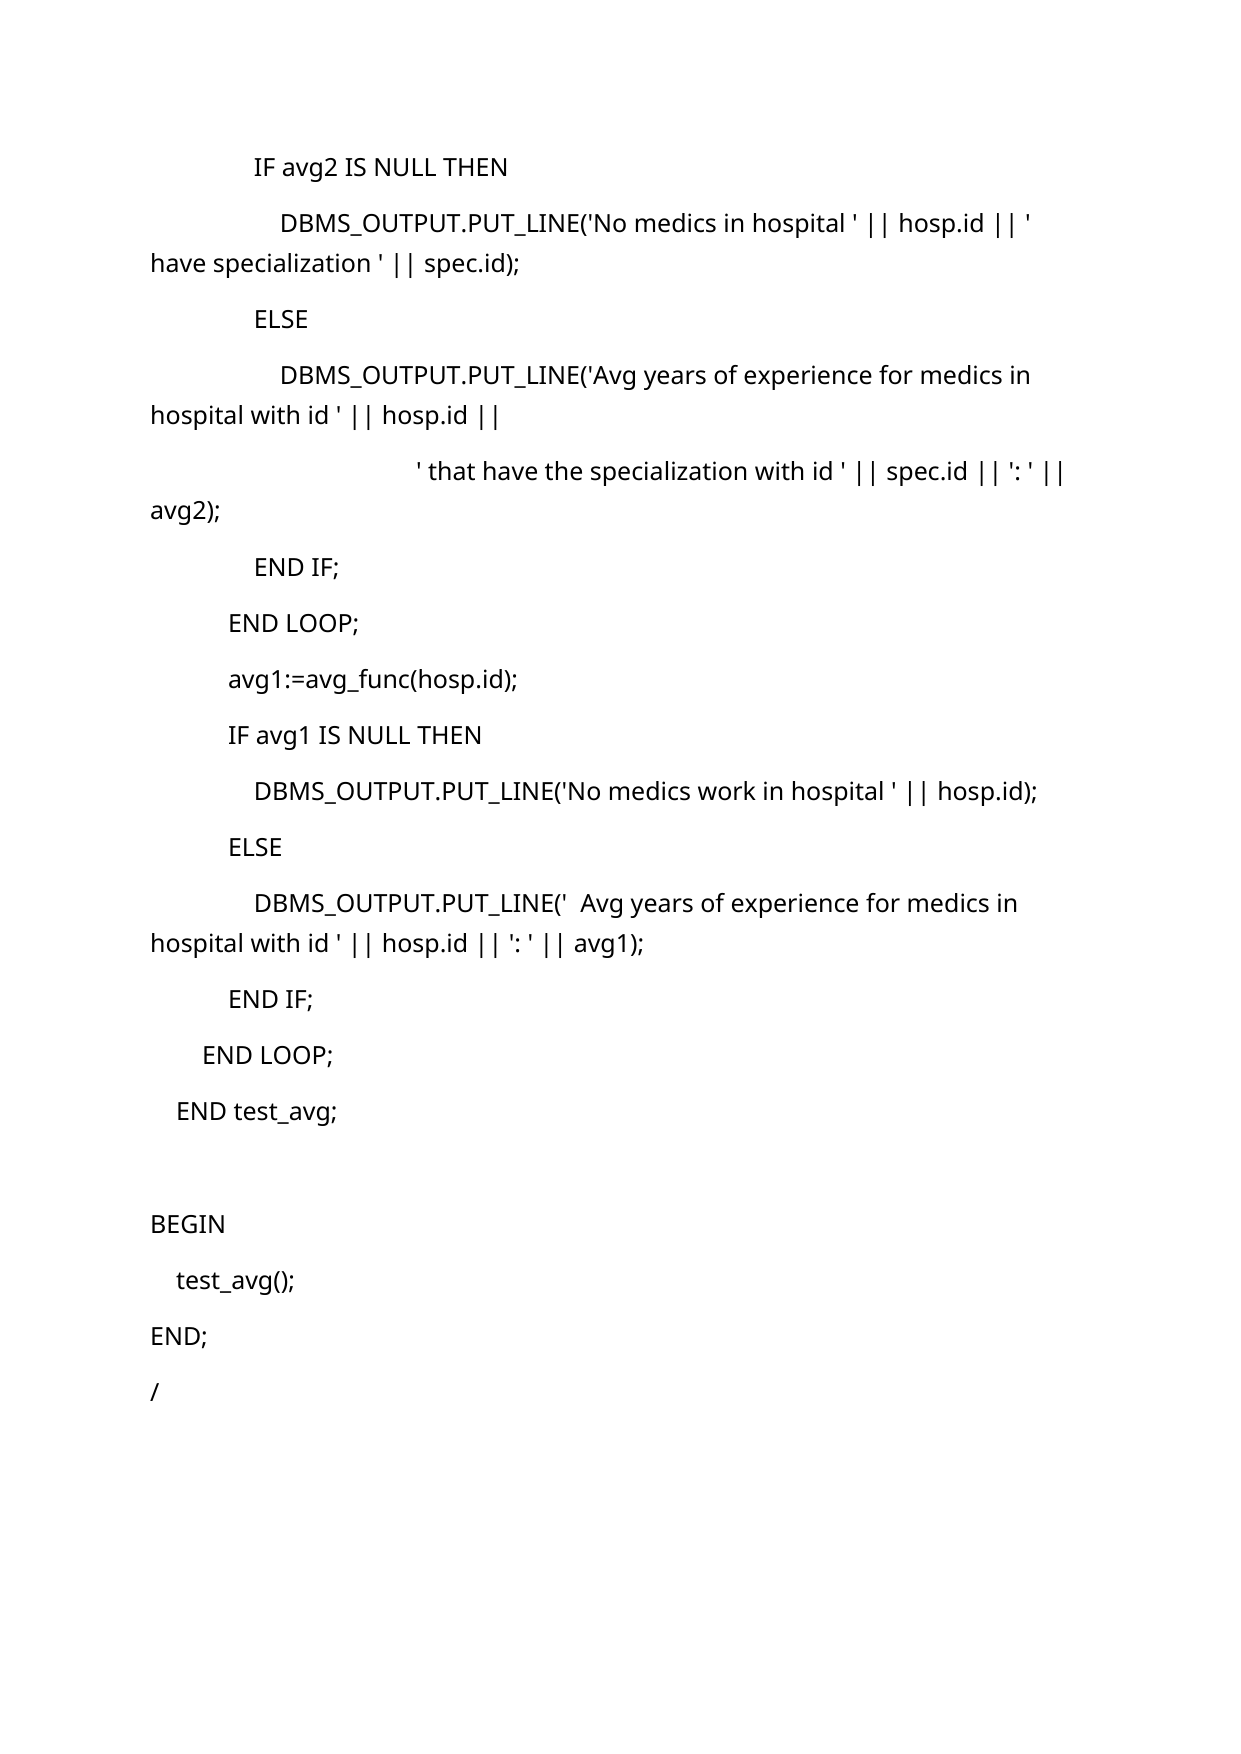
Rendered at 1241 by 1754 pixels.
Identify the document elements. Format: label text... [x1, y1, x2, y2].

text END test_avg; [150, 1094, 1090, 1128]
text avg1:=avg_func(hosp.id); [150, 661, 1090, 696]
text DBMS_OUTPUT.PUT_LINE(' Avg years of experience for medics in hospital with id ' || hosp.id || ': ' || avg1); [150, 886, 1090, 959]
text BEGIN [150, 1206, 1090, 1240]
text END LOOP; [150, 1038, 1090, 1072]
text END IF; [150, 982, 1090, 1016]
text ELSE [150, 302, 1090, 336]
text END IF; [150, 549, 1090, 583]
text ' that have the specialization with id ' || spec.id || ': ' || avg2); [150, 453, 1090, 527]
text / [150, 1375, 1090, 1409]
text IF avg2 IS NULL THEN [150, 150, 1090, 184]
text END; [150, 1318, 1090, 1353]
text DBMS_OUTPUT.PUT_LINE('Avg years of experience for medics in hospital with id ' || hosp.id || [150, 358, 1090, 431]
text IF avg1 IS NULL THEN [150, 718, 1090, 752]
text DBMS_OUTPUT.PUT_LINE('No medics work in hospital ' || hosp.id); [150, 774, 1090, 808]
text ELSE [150, 830, 1090, 864]
text test_avg(); [150, 1262, 1090, 1296]
text DBMS_OUTPUT.PUT_LINE('No medics in hospital ' || hosp.id || ' have specialization ' || spec.id); [150, 206, 1090, 280]
text END LOOP; [150, 605, 1090, 639]
